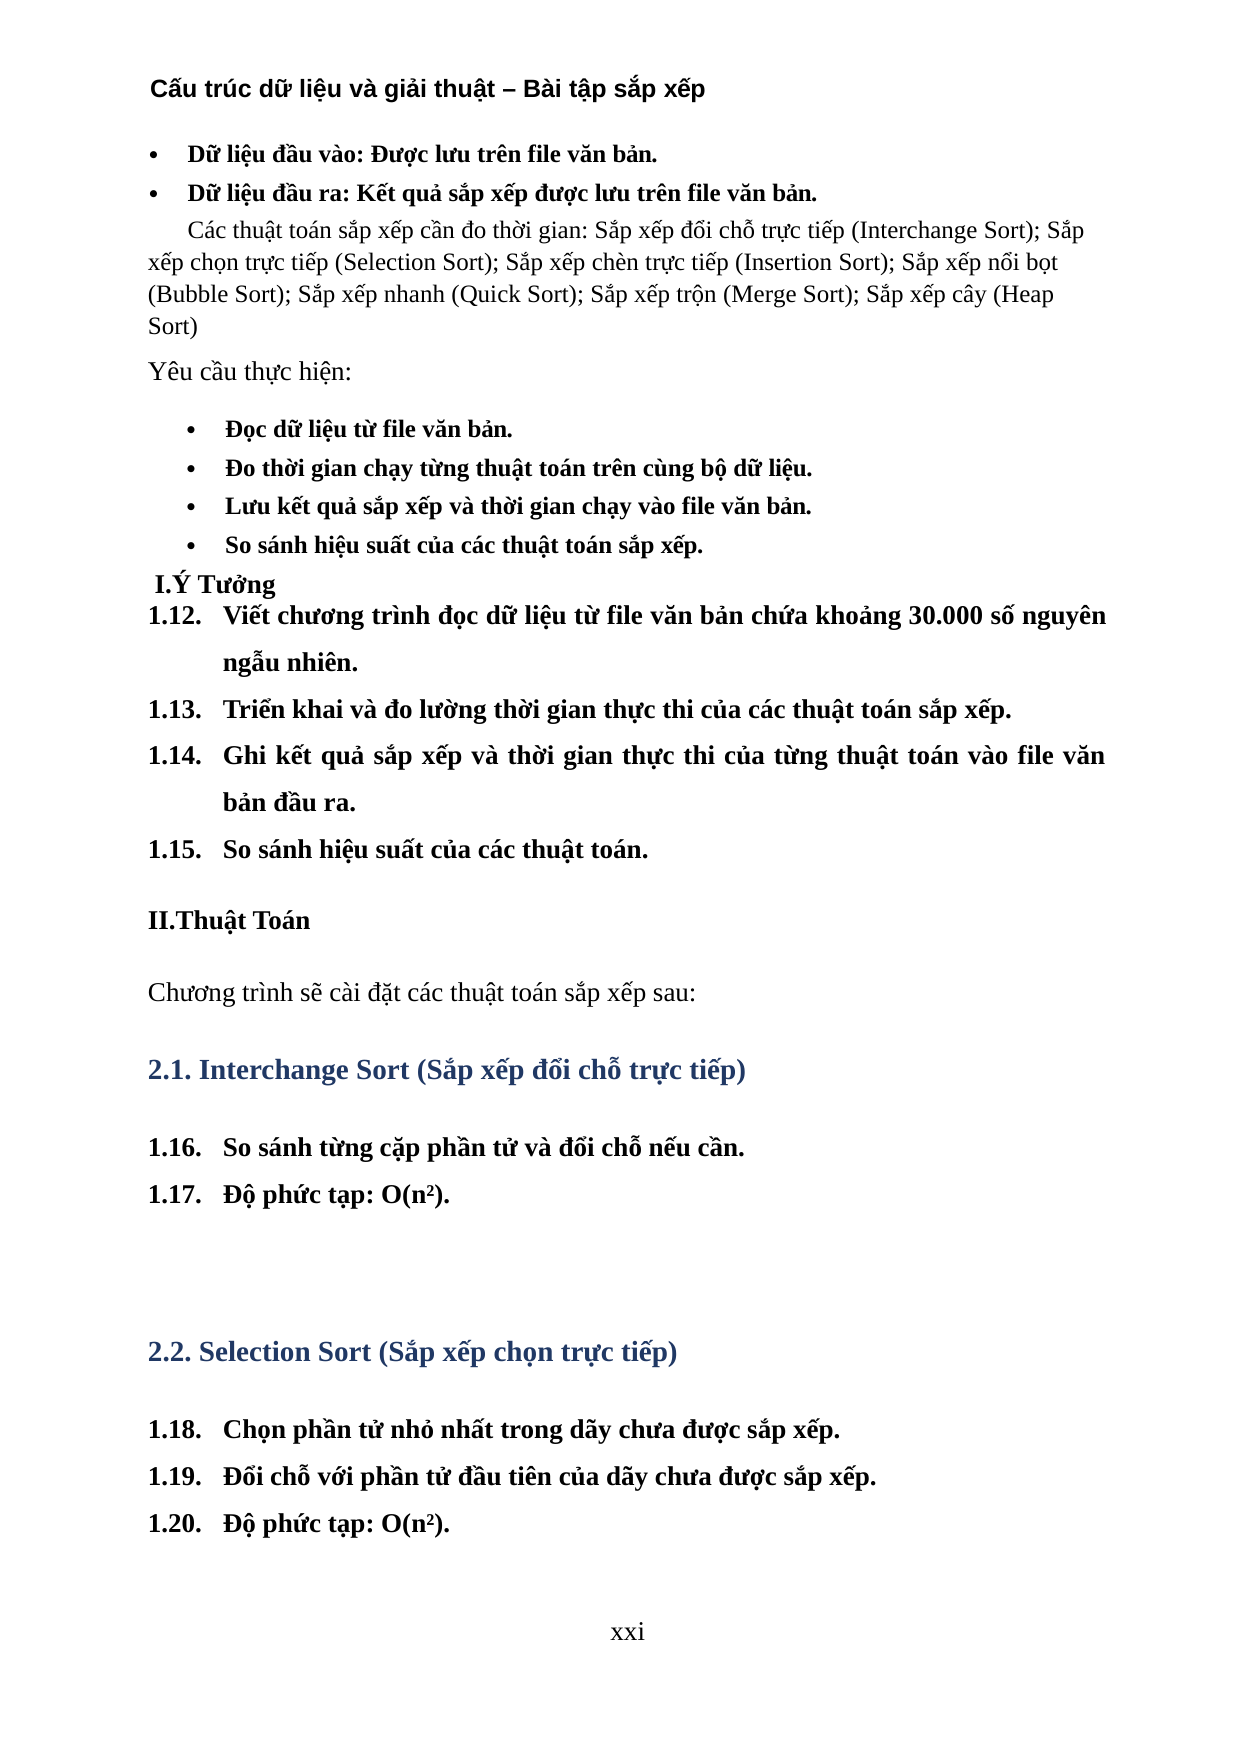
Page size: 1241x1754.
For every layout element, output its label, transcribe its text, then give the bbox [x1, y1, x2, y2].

text Yêu cầu thực hiện: [148, 355, 1107, 386]
list Chọn phần tử nhỏ nhất trong dãy chưa được sắp xếp. [148, 1413, 1107, 1444]
list Triển khai và đo lường thời gian thực thi của các thuật toán sắp xếp. [148, 693, 1107, 724]
list So sánh hiệu suất của các thuật toán. [148, 833, 1107, 864]
list Độ phức tạp: O(n²). [148, 1178, 1107, 1209]
list So sánh từng cặp phần tử và đổi chỗ nếu cần. [148, 1132, 1107, 1163]
list Đổi chỗ với phần tử đầu tiên của dãy chưa được sắp xếp. [148, 1460, 1107, 1491]
text Chương trình sẽ cài đặt các thuật toán sắp xếp sau: [148, 976, 1107, 1007]
list Dữ liệu đầu ra: Kết quả sắp xếp được lưu trên file văn bản. [150, 178, 1107, 207]
list So sánh hiệu suất của các thuật toán sắp xếp. [187, 530, 1107, 558]
list Ghi kết quả sắp xếp và thời gian thực thi của từng thuật toán vào file văn bản đầu ra. [148, 739, 1107, 817]
subtitle 2.2. Selection Sort (Sắp xếp chọn trực tiếp) [148, 1334, 1107, 1367]
text II.Thuật Toán [148, 904, 1107, 936]
list Đo thời gian chạy từng thuật toán trên cùng bộ dữ liệu. [187, 453, 1107, 482]
list Độ phức tạp: O(n²). [148, 1507, 1107, 1538]
list Dữ liệu đầu vào: Được lưu trên file văn bản. [150, 139, 1107, 168]
list Đọc dữ liệu từ file văn bản. [187, 414, 1107, 443]
subtitle 2.1. Interchange Sort (Sắp xếp đổi chỗ trực tiếp) [148, 1052, 1107, 1086]
text Các thuật toán sắp xếp cần đo thời gian: Sắp xếp đổi chỗ trực tiếp (Interchange Sort); Sắp xếp chọn trực tiếp (Selection Sort); Sắp xếp chèn trực tiếp (Insertion Sort); Sắp xếp nổi bọt (Bubble Sort); Sắp xếp nhanh (Quick Sort); Sắp xếp trộn (Merge Sort); Sắp xếp cây (Heap Sort) [148, 215, 1089, 339]
list Lưu kết quả sắp xếp và thời gian chạy vào file văn bản. [187, 491, 1107, 520]
list I.Ý Tưởng [148, 568, 1107, 599]
list Viết chương trình đọc dữ liệu từ file văn bản chứa khoảng 30.000 số nguyên ngẫu nhiên. [148, 599, 1107, 677]
